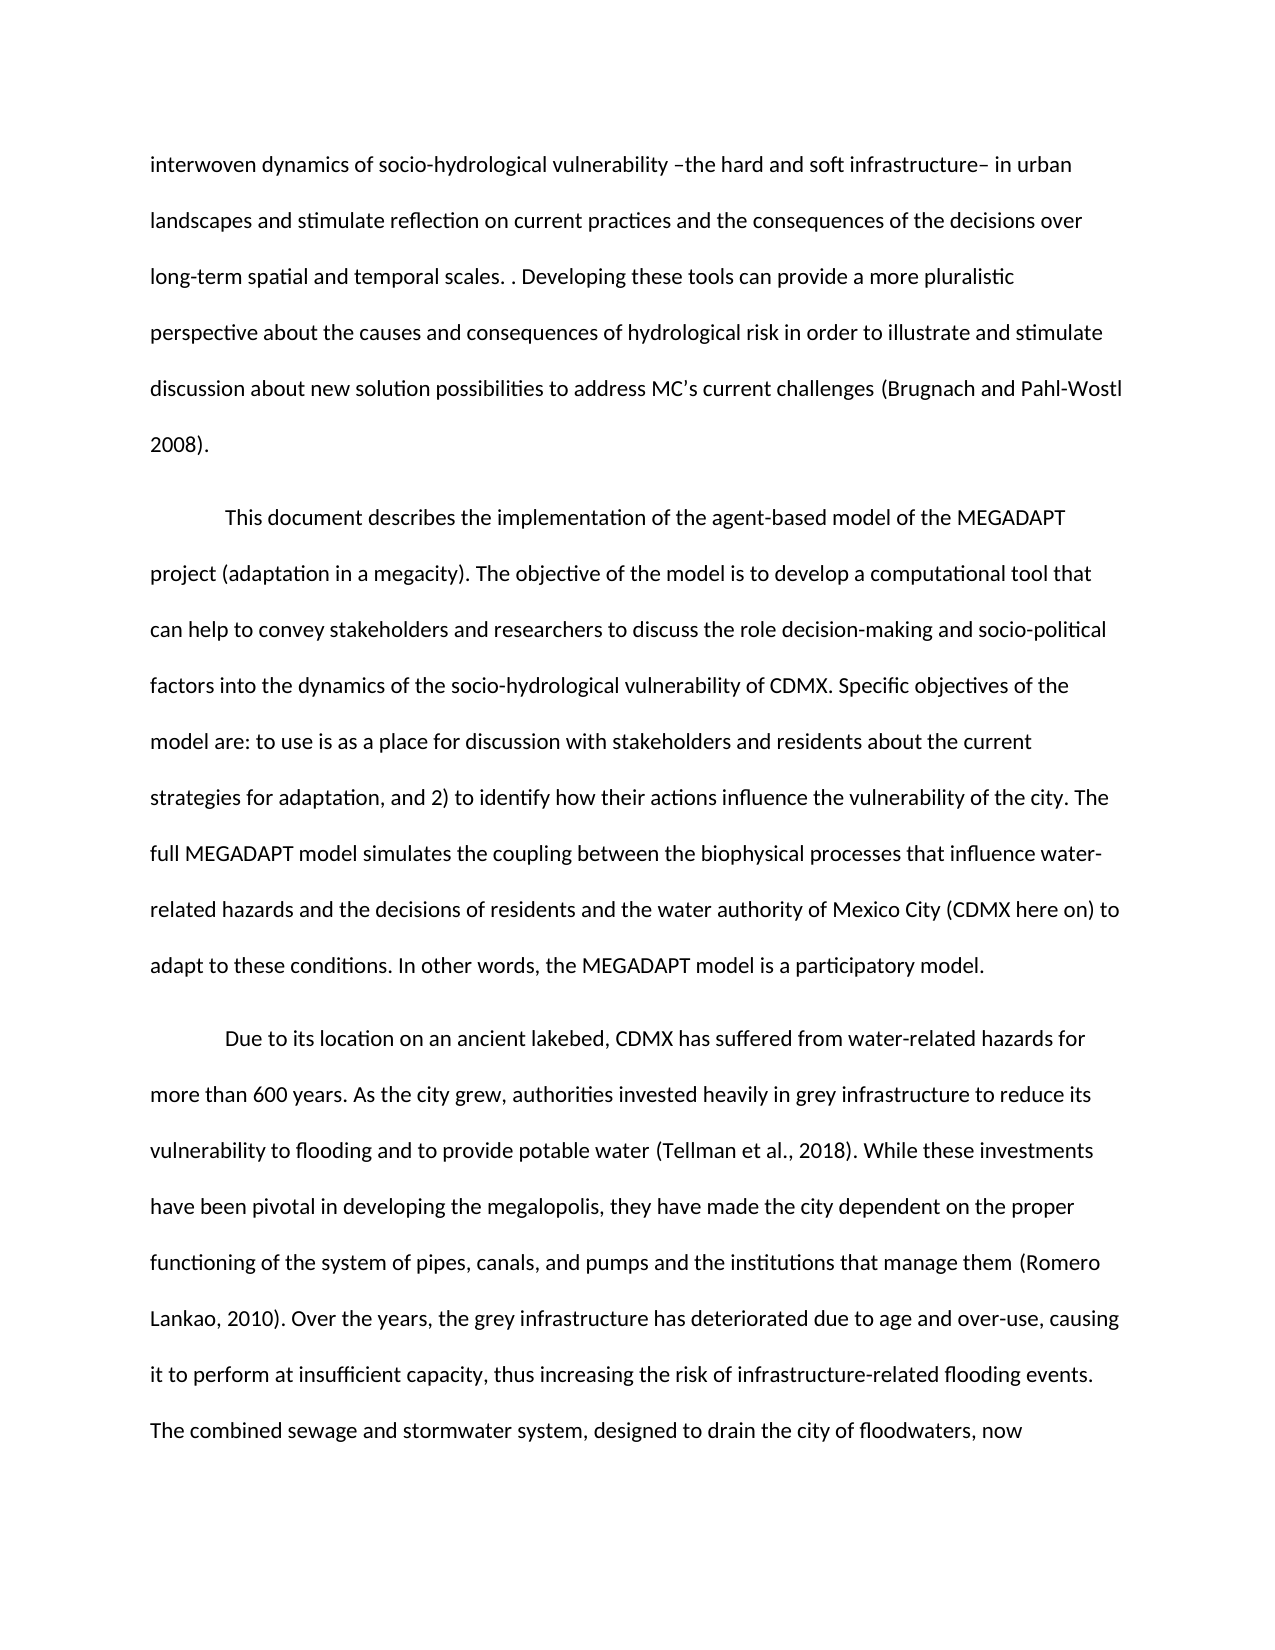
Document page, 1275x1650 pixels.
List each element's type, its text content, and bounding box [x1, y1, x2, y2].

text This document describes the implementation of the agent-based model of the MEGADAPT project (adaptation in a megacity). The objective of the model is to develop a computational tool that can help to convey stakeholders and researchers to discuss the role decision-making and socio-political factors into the dynamics of the socio-hydrological vulnerability of CDMX. Specific objectives of the model are: to use is as a place for discussion with stakeholders and residents about the current strategies for adaptation, and 2) to identify how their actions influence the vulnerability of the city. The full MEGADAPT model simulates the coupling between the biophysical processes that influence water-related hazards and the decisions of residents and the water authority of Mexico City (CDMX here on) to adapt to these conditions. In other words, the MEGADAPT model is a participatory model. [150, 503, 1125, 979]
